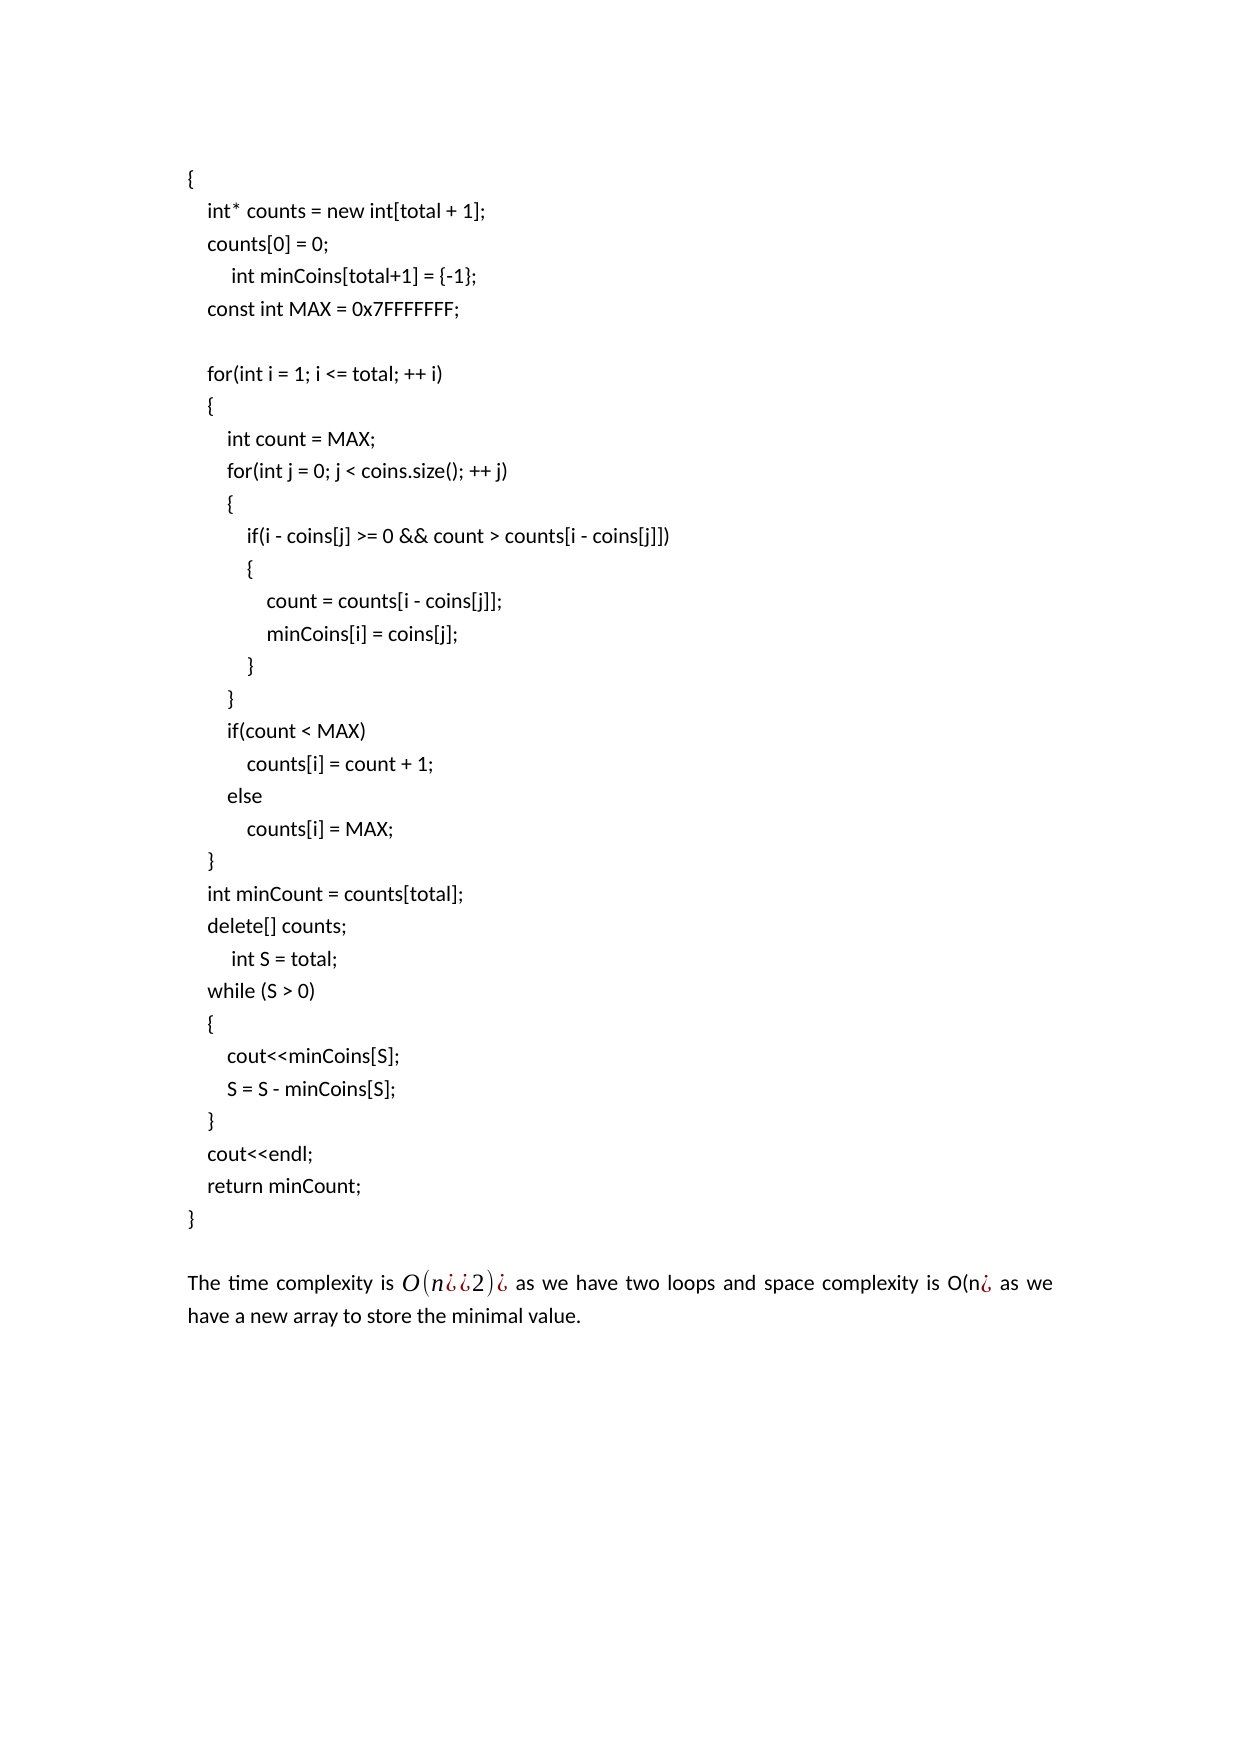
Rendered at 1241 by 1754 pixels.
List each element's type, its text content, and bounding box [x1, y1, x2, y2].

text { [187, 552, 1053, 584]
text int minCount = counts[total]; [187, 877, 1053, 909]
text { [187, 1007, 1053, 1039]
text { [187, 162, 1053, 194]
text if(count < MAX) [187, 714, 1053, 747]
text cout<<minCoins[S]; [187, 1039, 1053, 1072]
text minCoins[i] = coins[j]; [187, 617, 1053, 649]
text counts[i] = count + 1; [187, 747, 1053, 779]
text { [187, 487, 1053, 519]
text } [187, 1202, 1053, 1234]
text const int MAX = 0x7FFFFFFF; [187, 292, 1053, 324]
text cout<<endl; [187, 1137, 1053, 1169]
text counts[0] = 0; [187, 227, 1053, 259]
text S = S - minCoins[S]; [187, 1072, 1053, 1104]
text delete[] counts; [187, 909, 1053, 942]
text { [187, 389, 1053, 422]
text int* counts = new int[total + 1]; [187, 194, 1053, 227]
text } [187, 649, 1053, 682]
text int count = MAX; [187, 422, 1053, 454]
text for(int j = 0; j < coins.size(); ++ j) [187, 454, 1053, 487]
text if(i - coins[j] >= 0 && count > counts[i - coins[j]]) [187, 519, 1053, 552]
text The time complexity is as we have two loops and space complexity is O(n as we have a new array to store the minimal value. [187, 1267, 1053, 1332]
text count = counts[i - coins[j]]; [187, 584, 1053, 617]
text } [187, 1104, 1053, 1137]
text for(int i = 1; i <= total; ++ i) [187, 357, 1053, 389]
text else [187, 779, 1053, 812]
text counts[i] = MAX; [187, 812, 1053, 844]
text int S = total; [187, 942, 1053, 974]
text return minCount; [187, 1169, 1053, 1202]
text } [187, 682, 1053, 714]
text } [187, 844, 1053, 877]
text int minCoins[total+1] = {-1}; [187, 259, 1053, 292]
text while (S > 0) [187, 974, 1053, 1007]
